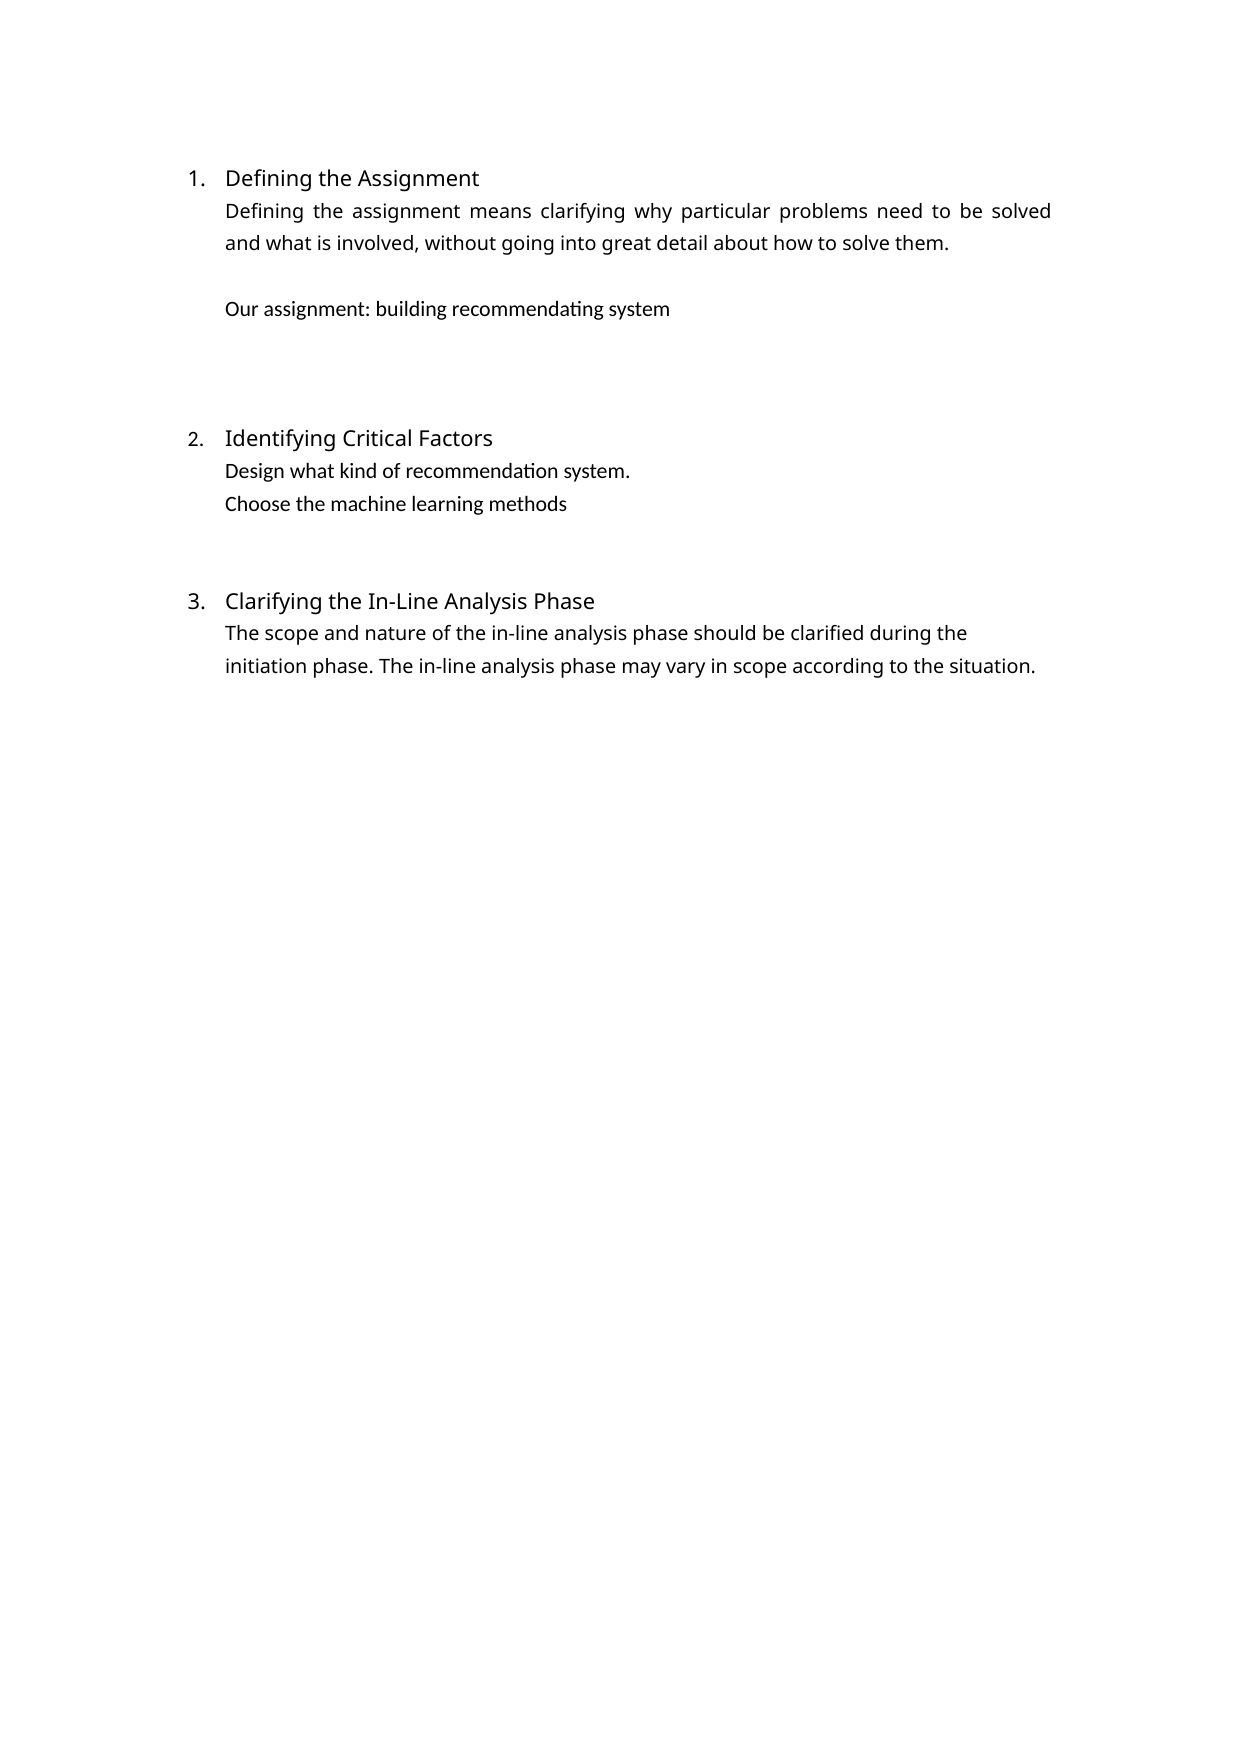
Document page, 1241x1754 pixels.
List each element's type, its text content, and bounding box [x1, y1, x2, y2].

list Defining the Assignment [187, 162, 1053, 194]
list Choose the machine learning methods [225, 487, 1053, 519]
list Defining the assignment means clarifying why particular problems need to be solved and what is involved, without going into great detail about how to solve them. [225, 194, 1053, 259]
list Clarifying the In-Line Analysis Phase [187, 584, 1053, 617]
list Our assignment: building recommendating system [225, 292, 1053, 324]
list Design what kind of recommendation system. [225, 454, 1053, 487]
list The scope and nature of the in-line analysis phase should be clarified during the initiation phase. The in-line analysis phase may vary in scope according to the situation. [225, 617, 1053, 682]
list Identifying Critical Factors [187, 422, 1053, 454]
